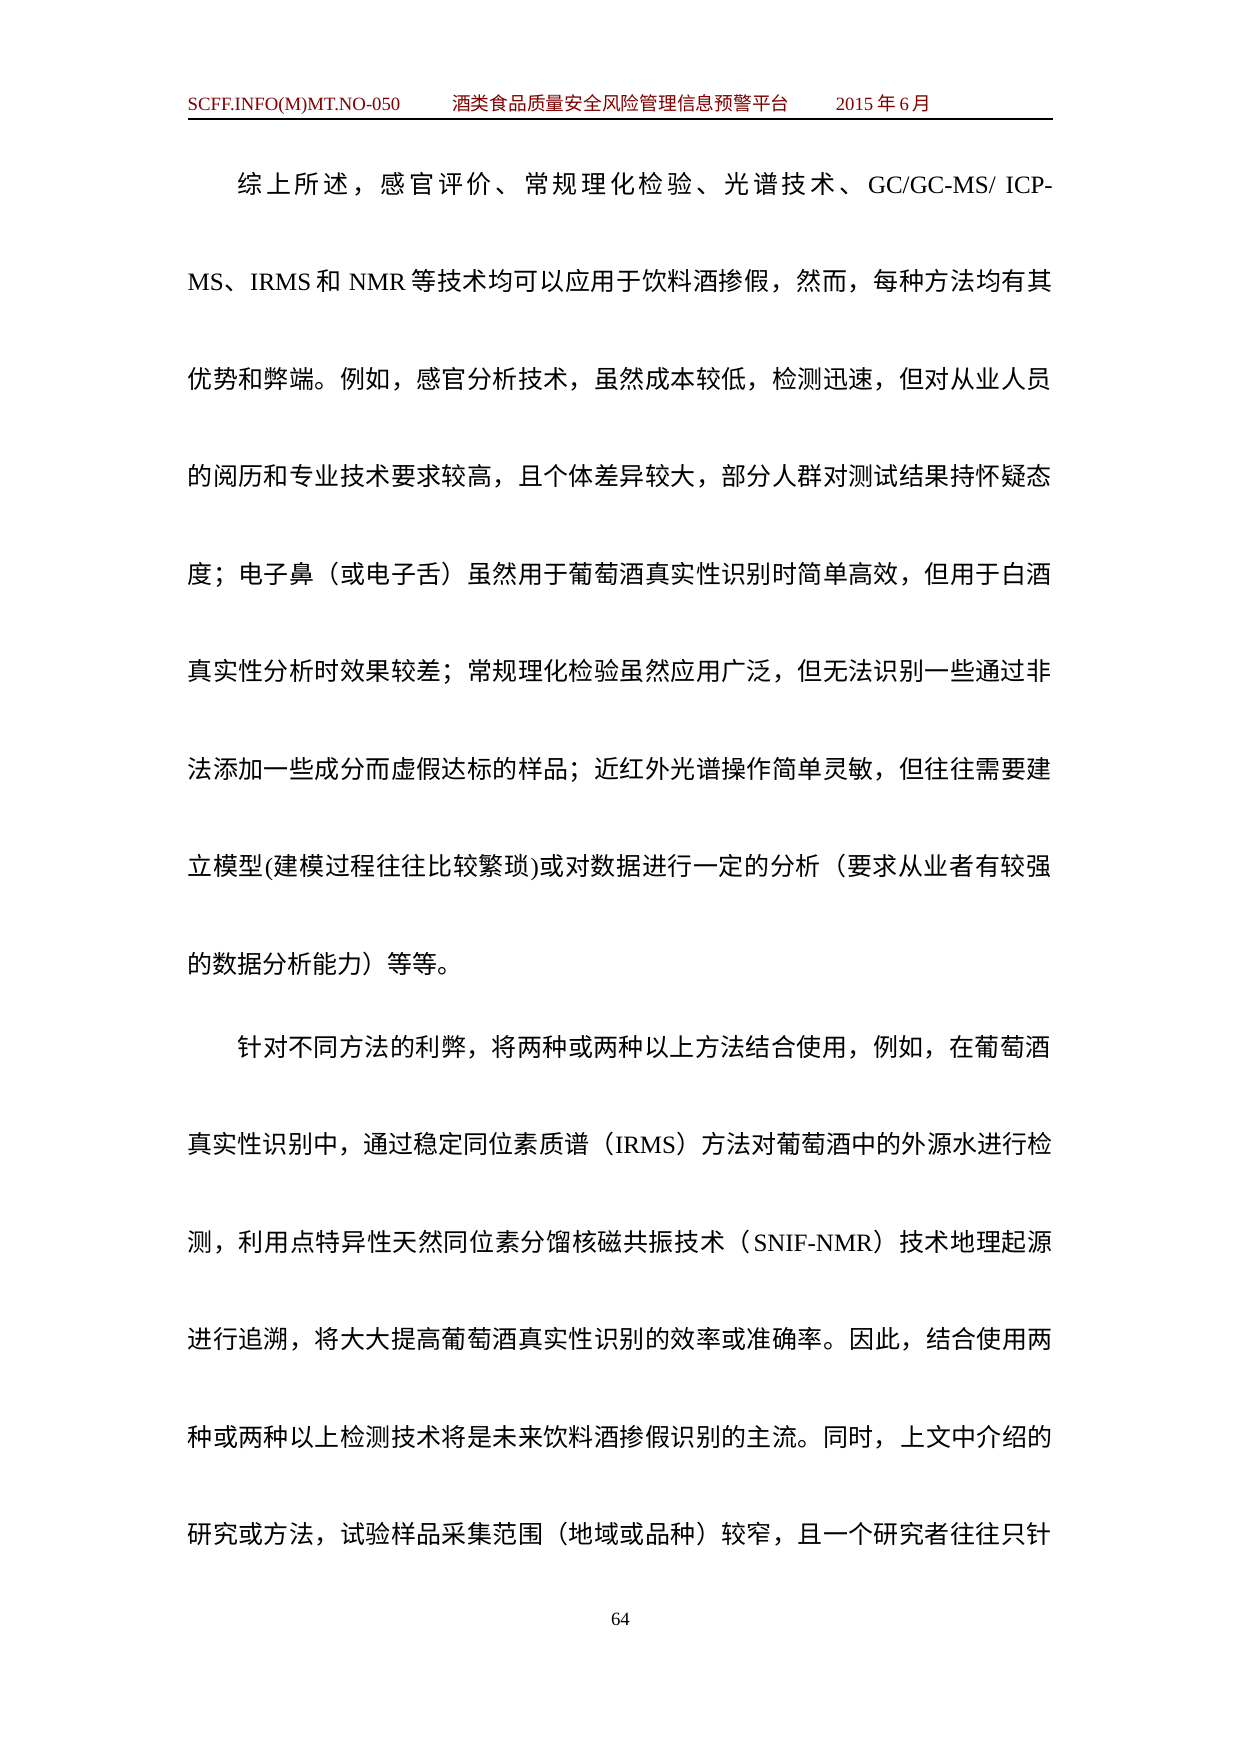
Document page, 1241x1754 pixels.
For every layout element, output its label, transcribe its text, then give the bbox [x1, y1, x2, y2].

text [187, 1013, 1053, 1566]
text 综上所述，感官评价、常规理化检验、光谱技术、GC/GC-MS/ ICP-MS、IRMS和 NMR等技术均可以应用于饮料酒掺假，然而，每种方法均有其优势和弊端。例如，感官分析技术，虽然成本较低，检测迅速，但对从业人员的阅历和专业技术要求较高，且个体差异较大，部分人群对测试结果持怀疑态度；电子鼻（或电子舌）虽然用于葡萄酒真实性识别时简单高效，但用于白酒真实性分析时效果较差；常规理化检验虽然应用广泛，但无法识别一些通过非法添加一些成分而虚假达标的样品；近红外光谱操作简单灵敏，但往往需要建立模型(建模过程往往比较繁琐)或对数据进行一定的分析（要求从业者有较强的数据分析能力）等等。 [187, 150, 1053, 995]
